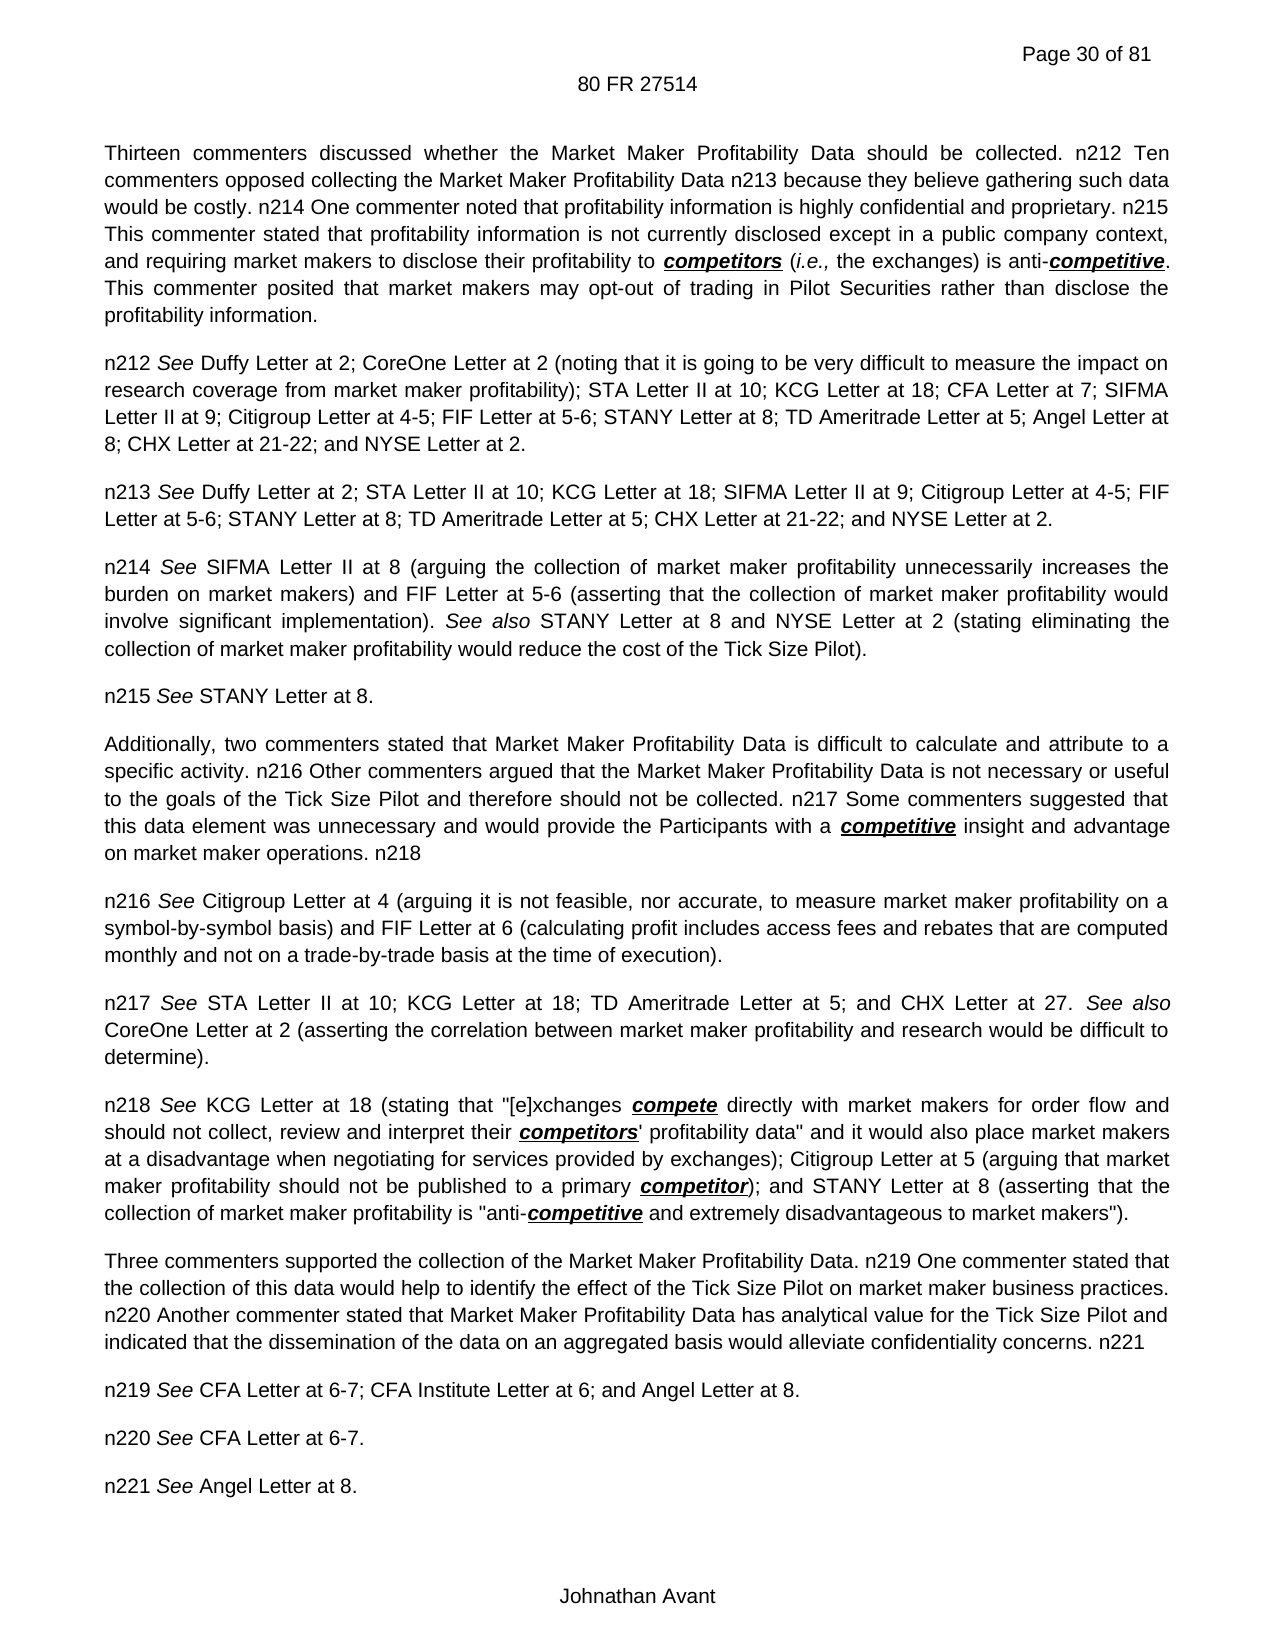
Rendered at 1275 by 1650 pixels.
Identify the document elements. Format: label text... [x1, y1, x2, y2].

text n218 See KCG Letter at 18 (stating that "[e]xchanges compete directly with market makers for order flow and should not collect, review and interpret their competitors' profitability data" and it would also place market makers at a disadvantage when negotiating for services provided by exchanges); Citigroup Letter at 5 (arguing that market maker profitability should not be published to a primary competitor); and STANY Letter at 8 (asserting that the collection of market maker profitability is "anti-competitive and extremely disadvantageous to market makers"). [104, 1089, 1171, 1225]
text Three commenters supported the collection of the Market Maker Profitability Data. n219 One commenter stated that the collection of this data would help to identify the effect of the Tick Size Pilot on market maker business practices. n220 Another commenter stated that Market Maker Profitability Data has analytical value for the Tick Size Pilot and indicated that the dissemination of the data on an aggregated basis would alleviate confidentiality concerns. n221 [104, 1246, 1171, 1354]
text Additionally, two commenters stated that Market Maker Profitability Data is difficult to calculate and attribute to a specific activity. n216 Other commenters argued that the Market Maker Profitability Data is not necessary or useful to the goals of the Tick Size Pilot and therefore should not be collected. n217 Some commenters suggested that this data element was unnecessary and would provide the Participants with a competitive insight and advantage on market maker operations. n218 [104, 729, 1171, 864]
text n213 See Duffy Letter at 2; STA Letter II at 10; KCG Letter at 18; SIFMA Letter II at 9; Citigroup Letter at 4-5; FIF Letter at 5-6; STANY Letter at 8; TD Ameritrade Letter at 5; CHX Letter at 21-22; and NYSE Letter at 2. [104, 477, 1171, 531]
text n212 See Duffy Letter at 2; CoreOne Letter at 2 (noting that it is going to be very difficult to measure the impact on research coverage from market maker profitability); STA Letter II at 10; KCG Letter at 18; CFA Letter at 7; SIFMA Letter II at 9; Citigroup Letter at 4-5; FIF Letter at 5-6; STANY Letter at 8; TD Ameritrade Letter at 5; Angel Letter at 8; CHX Letter at 21-22; and NYSE Letter at 2. [104, 348, 1171, 456]
text n216 See Citigroup Letter at 4 (arguing it is not feasible, nor accurate, to measure market maker profitability on a symbol-by-symbol basis) and FIF Letter at 6 (calculating profit includes access fees and rebates that are computed monthly and not on a trade-by-trade basis at the time of execution). [104, 885, 1171, 967]
text n214 See SIFMA Letter II at 8 (arguing the collection of market maker profitability unnecessarily increases the burden on market makers) and FIF Letter at 5-6 (asserting that the collection of market maker profitability would involve significant implementation). See also STANY Letter at 8 and NYSE Letter at 2 (stating eliminating the collection of market maker profitability would reduce the cost of the Tick Size Pilot). [104, 552, 1171, 660]
text Thirteen commenters discussed whether the Market Maker Profitability Data should be collected. n212 Ten commenters opposed collecting the Market Maker Profitability Data n213 because they believe gathering such data would be costly. n214 One commenter noted that profitability information is highly confidential and proprietary. n215 This commenter stated that profitability information is not currently disclosed except in a public company context, and requiring market makers to disclose their profitability to competitors (i.e., the exchanges) is anti-competitive. This commenter posited that market makers may opt-out of trading in Pilot Securities rather than disclose the profitability information. [104, 137, 1171, 327]
text n217 See STA Letter II at 10; KCG Letter at 18; TD Ameritrade Letter at 5; and CHX Letter at 27. See also CoreOne Letter at 2 (asserting the correlation between market maker profitability and research would be difficult to determine). [104, 987, 1171, 1069]
text n221 See Angel Letter at 8. [104, 1471, 1171, 1498]
text n215 See STANY Letter at 8. [104, 681, 1171, 708]
text n220 See CFA Letter at 6-7. [104, 1423, 1171, 1450]
text n219 See CFA Letter at 6-7; CFA Institute Letter at 6; and Angel Letter at 8. [104, 1375, 1171, 1402]
